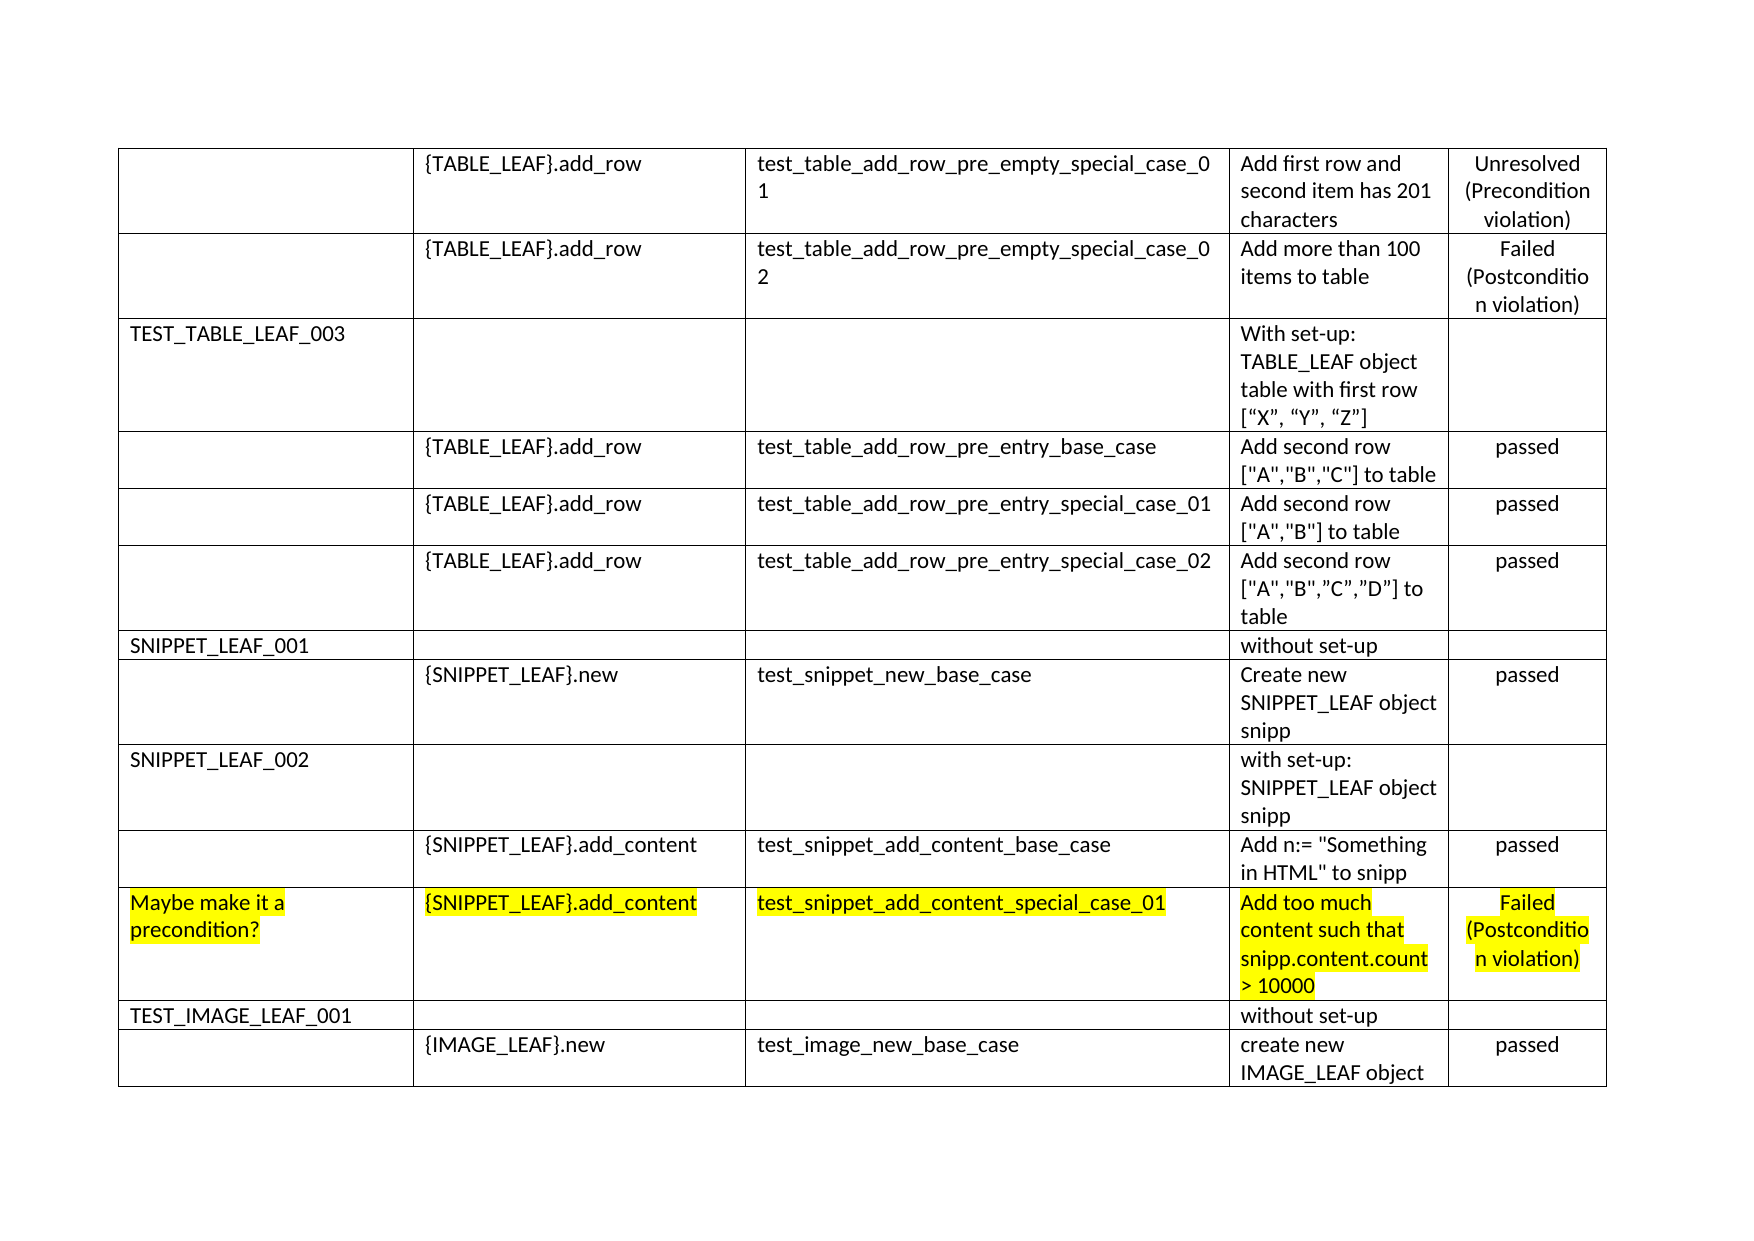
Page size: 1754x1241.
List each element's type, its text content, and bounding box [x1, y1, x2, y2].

table_cell {TABLE_LEAF}.add_row [414, 149, 745, 233]
table_cell [746, 631, 1229, 659]
table_cell [414, 1001, 745, 1029]
table_cell Add n:= "Something in HTML" to snipp [1230, 831, 1448, 887]
table_cell {SNIPPET_LEAF}.add_content [414, 888, 745, 1000]
table_cell {SNIPPET_LEAF}.new [414, 660, 745, 744]
table_cell test_snippet_add_content_special_case_01 [746, 888, 1229, 1000]
table_cell [1449, 1001, 1606, 1029]
table_cell [1449, 319, 1606, 431]
table_cell [414, 631, 745, 659]
table_cell passed [1449, 831, 1606, 887]
table_cell Add more than 100 items to table [1230, 234, 1448, 318]
table_cell test_table_add_row_pre_empty_special_case_02 [746, 234, 1229, 318]
table_cell [746, 745, 1229, 829]
table_cell with set-up: SNIPPET_LEAF object snipp [1230, 745, 1448, 829]
table_cell Add second row ["A","B",”C”,”D”] to table [1230, 546, 1448, 630]
table_cell test_table_add_row_pre_entry_base_case [746, 432, 1229, 488]
table_cell Failed (Postcondition violation) [1449, 888, 1606, 1000]
table_cell passed [1449, 432, 1606, 488]
table_cell test_image_new_base_case [746, 1030, 1229, 1086]
table_cell test_snippet_new_base_case [746, 660, 1229, 744]
table_cell without set-up [1230, 1001, 1448, 1029]
table_cell TEST_TABLE_LEAF_003 [119, 319, 413, 431]
table_cell Maybe make it a precondition? [119, 888, 413, 1000]
table_cell test_table_add_row_pre_entry_special_case_01 [746, 489, 1229, 545]
table_cell Unresolved (Precondition violation) [1449, 149, 1606, 233]
table_cell SNIPPET_LEAF_002 [119, 745, 413, 829]
table_cell SNIPPET_LEAF_001 [119, 631, 413, 659]
table_cell passed [1449, 1030, 1606, 1086]
table_cell [119, 1030, 413, 1086]
table_cell [119, 149, 413, 233]
table_cell test_table_add_row_pre_entry_special_case_02 [746, 546, 1229, 630]
table_cell [119, 831, 413, 887]
table_cell passed [1449, 660, 1606, 744]
table_cell {IMAGE_LEAF}.new [414, 1030, 745, 1086]
table_cell Create new SNIPPET_LEAF object snipp [1230, 660, 1448, 744]
table_cell TEST_IMAGE_LEAF_001 [119, 1001, 413, 1029]
table_cell [414, 745, 745, 829]
table_cell [1449, 631, 1606, 659]
table_cell [414, 319, 745, 431]
table_cell [119, 432, 413, 488]
table_cell Add too much content such that snipp.content.count > 10000 [1315, 888, 1448, 1000]
table_cell without set-up [1230, 631, 1448, 659]
table_cell [119, 546, 413, 630]
table_cell Add second row ["A","B","C"] to table [1230, 432, 1448, 488]
table_cell [746, 1001, 1229, 1029]
table_cell Add first row and second item has 201 characters [1230, 149, 1448, 233]
table_cell With set-up: TABLE_LEAF object table with first row [“X”, “Y”, “Z”] [1230, 319, 1448, 431]
table_cell passed [1449, 489, 1606, 545]
table_cell Add second row ["A","B"] to table [1230, 489, 1448, 545]
table_cell [119, 660, 413, 744]
table_cell Failed (Postcondition violation) [1449, 234, 1606, 318]
table_cell test_table_add_row_pre_empty_special_case_01 [746, 149, 1229, 233]
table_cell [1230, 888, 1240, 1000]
table_cell {TABLE_LEAF}.add_row [414, 432, 745, 488]
table_cell passed [1449, 546, 1606, 630]
table_cell create new IMAGE_LEAF object img [1230, 1030, 1448, 1086]
table_cell [746, 319, 1229, 431]
table_cell test_snippet_add_content_base_case [746, 831, 1229, 887]
table_cell [119, 489, 413, 545]
table_cell {TABLE_LEAF}.add_row [414, 489, 745, 545]
table_cell {TABLE_LEAF}.add_row [414, 546, 745, 630]
table_cell {SNIPPET_LEAF}.add_content [414, 831, 745, 887]
table_cell {TABLE_LEAF}.add_row [414, 234, 745, 318]
table_cell [119, 234, 413, 318]
table_cell [1449, 745, 1606, 829]
